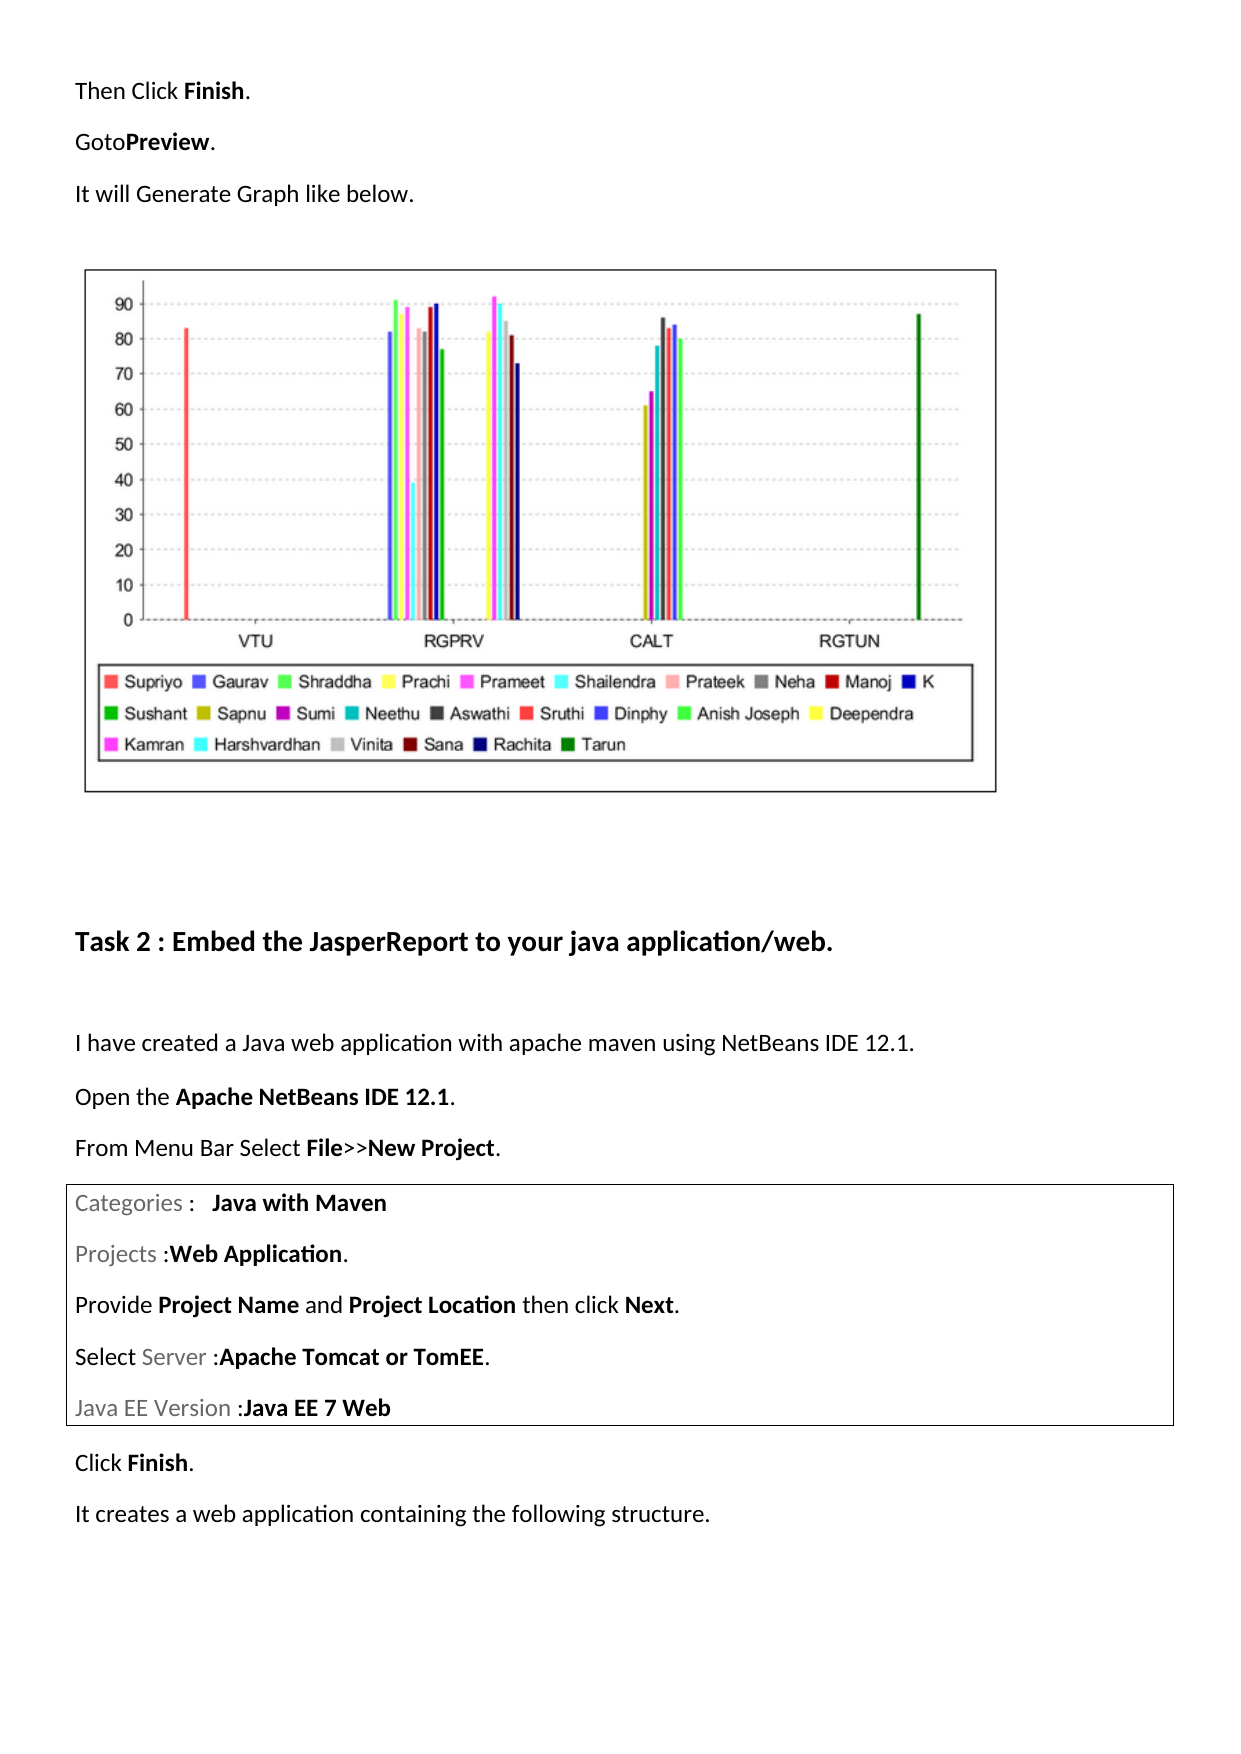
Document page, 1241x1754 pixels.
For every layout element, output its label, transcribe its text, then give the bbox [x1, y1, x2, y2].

picture [75, 257, 1016, 805]
text Projects :Web Application. [67, 1235, 1173, 1269]
text It will Generate Graph like below. [75, 178, 1165, 208]
text Then Click Finish. [75, 75, 1165, 106]
text From Menu Bar Select File>>New Project. [75, 1132, 1165, 1163]
text Select Server :Apache Tomcat or TomEE. [67, 1338, 1173, 1371]
text GotoPreview. [75, 126, 1165, 157]
text Open the Apache NetBeans IDE 12.1. [75, 1081, 1165, 1112]
text It creates a web application containing the following structure. [75, 1498, 1165, 1529]
text Click Finish. [75, 1447, 1165, 1477]
text Provide Project Name and Project Location then click Next. [67, 1286, 1173, 1320]
text I have created a Java web application with apache maven using NetBeans IDE 12.1. [75, 1027, 1165, 1058]
text Categories : Java with Maven [67, 1185, 1173, 1217]
text Java EE Version :Java EE 7 Web [67, 1389, 1173, 1425]
text Task 2 : Embed the JasperReport to your java application/web. [75, 923, 1165, 958]
